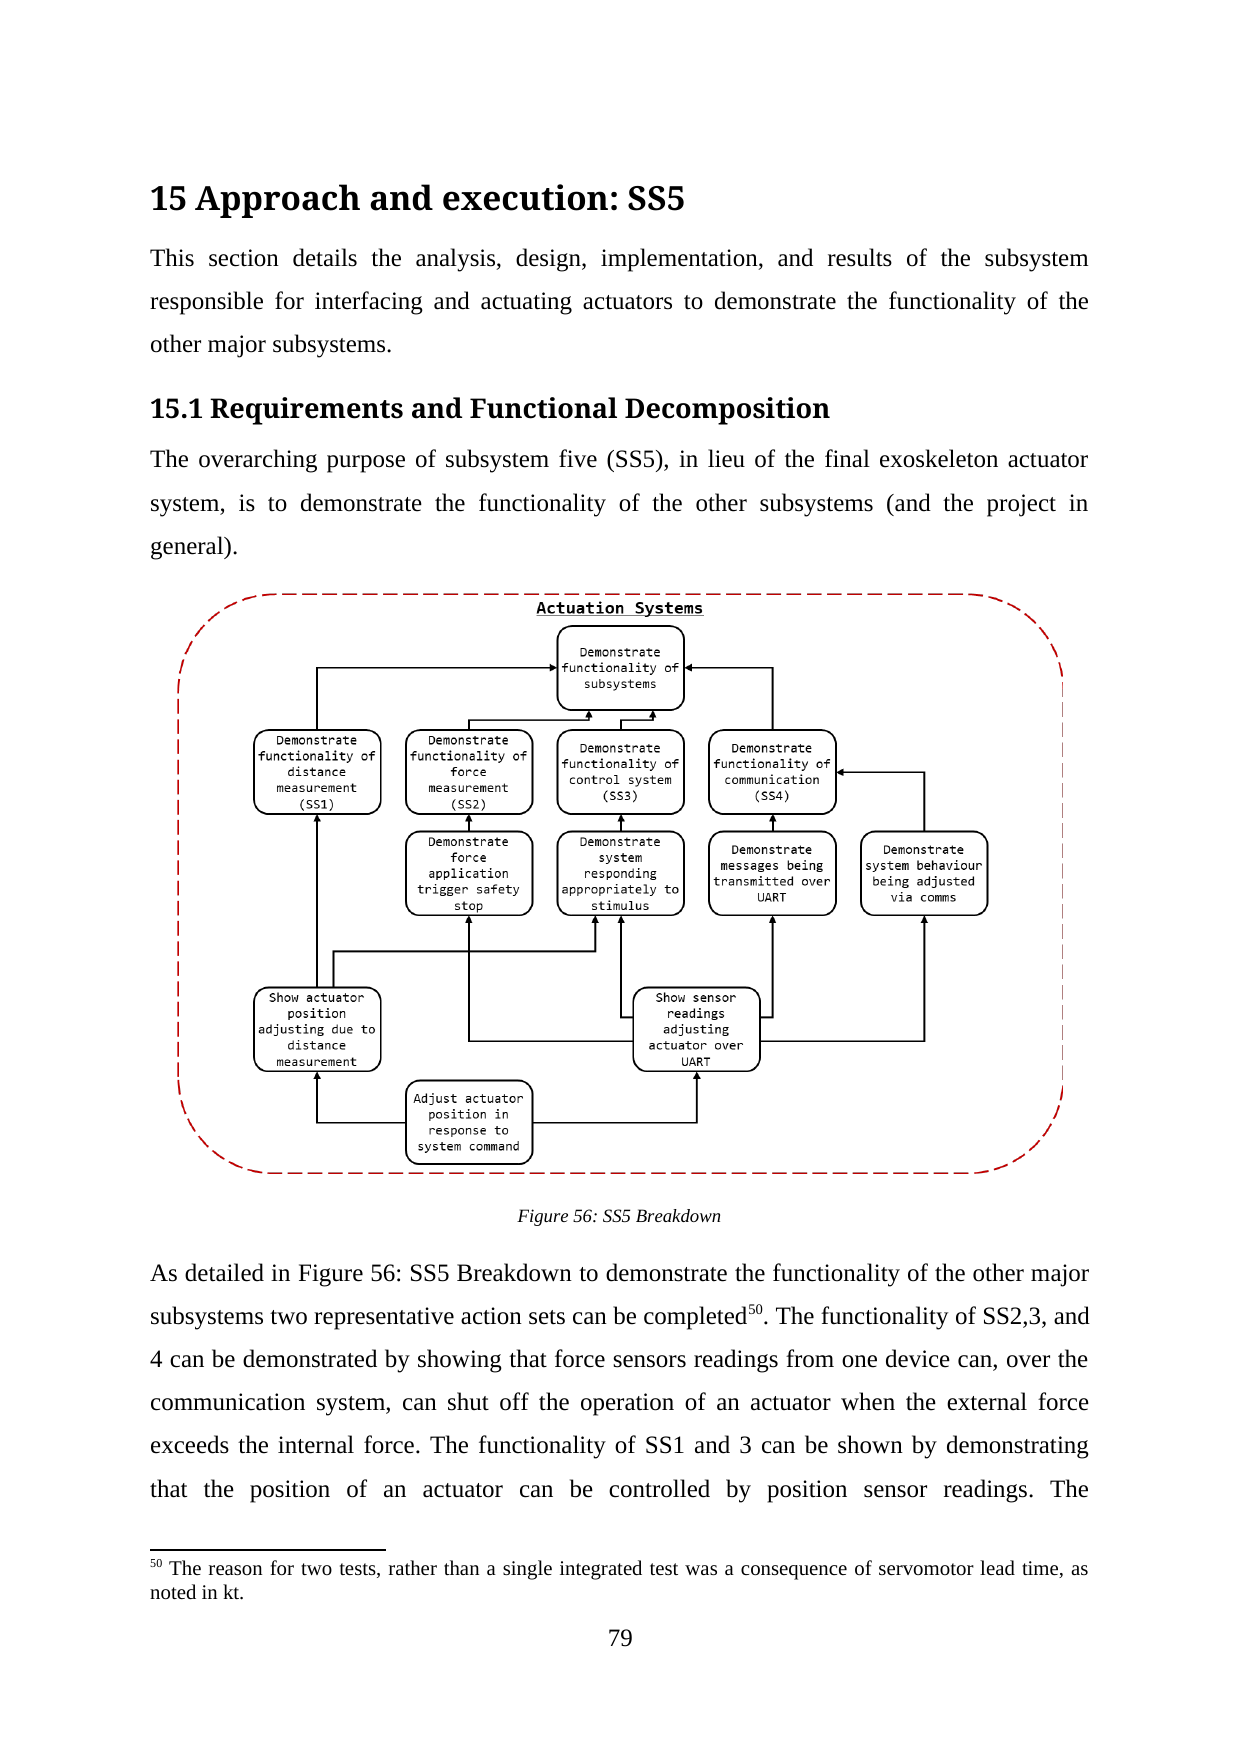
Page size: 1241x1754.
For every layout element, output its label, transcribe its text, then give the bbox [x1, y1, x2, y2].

text The overarching purpose of subsystem five (SS5), in lieu of the final exoskeleton actuator system, is to demonstrate the functionality of the other subsystems (and the project in general). [150, 444, 1090, 559]
picture [177, 590, 1063, 1174]
subtitle Approach and execution: SS5 [150, 175, 1090, 220]
text This section details the analysis, design, implementation, and results of the subsystem responsible for interfacing and actuating actuators to demonstrate the functionality of the other major subsystems. [150, 243, 1090, 358]
subtitle Requirements and Functional Decomposition [150, 389, 1090, 426]
